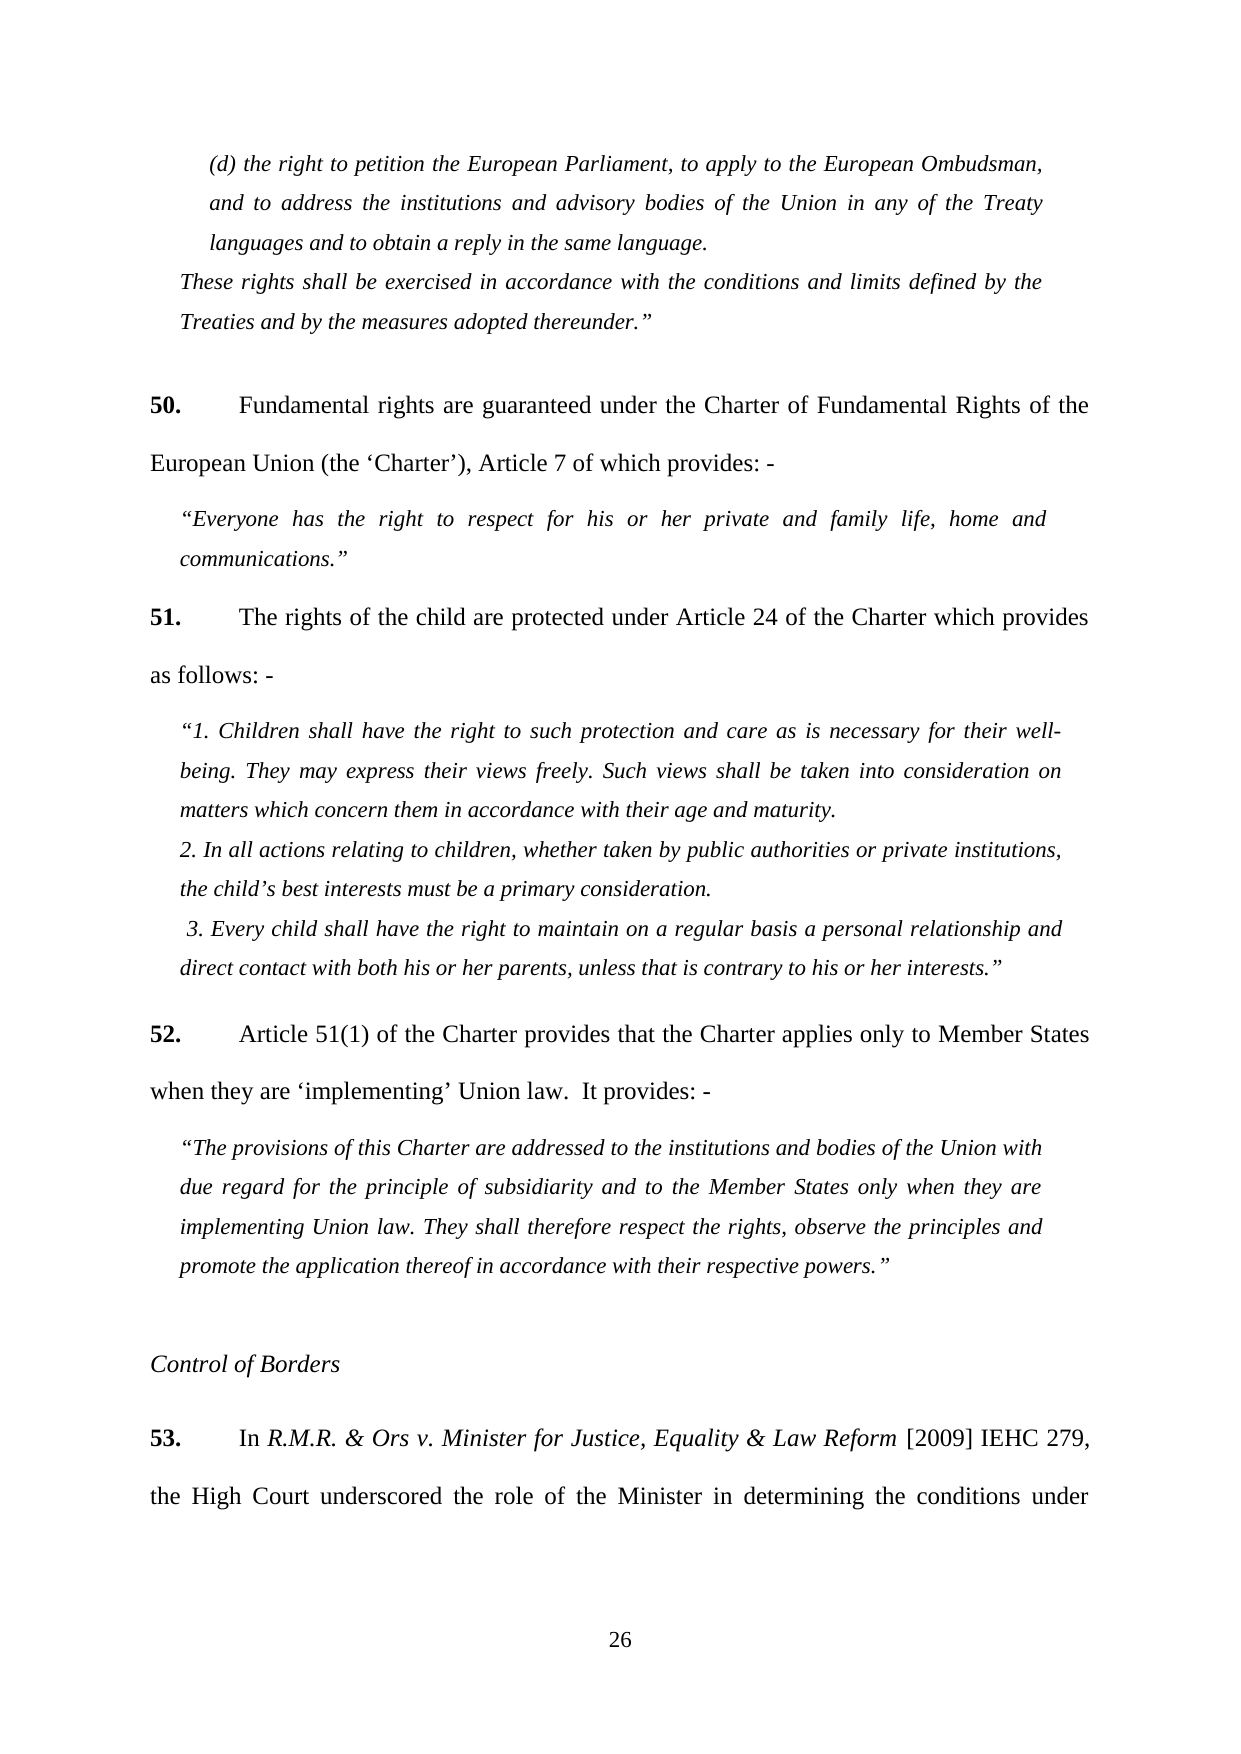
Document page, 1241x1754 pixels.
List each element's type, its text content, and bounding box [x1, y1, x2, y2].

list Control of Borders [150, 1349, 1090, 1378]
list “1. Children shall have the right to such protection and care as is necessary for their well-being. They may express their views freely. Such views shall be taken into consideration on matters which concern them in accordance with their age and maturity. [179, 717, 1066, 823]
list 3. Every child shall have the right to maintain on a regular basis a personal relationship and direct contact with both his or her parents, unless that is contrary to his or her interests.” [179, 915, 1066, 981]
text (d) the right to petition the European Parliament, to apply to the European Ombudsman, and to address the institutions and advisory bodies of the Union in any of the Treaty languages and to obtain a reply in the same language. [209, 150, 1046, 255]
list “The provisions of this Charter are addressed to the institutions and bodies of the Union with due regard for the principle of subsidiarity and to the Member States only when they are implementing Union law. They shall therefore respect the rights, observe the principles and promote the application thereof in accordance with their respective powers.” [179, 1134, 1046, 1279]
list “Everyone has the right to respect for his or her private and family life, home and communications.” [179, 506, 1051, 571]
list Article 51(1) of the Charter provides that the Charter applies only to Member States when they are ‘implementing’ Union law. It provides: - [150, 1019, 1090, 1105]
list The rights of the child are protected under Article 24 of the Charter which provides as follows: - [150, 602, 1090, 689]
list 2. In all actions relating to children, whether taken by public authorities or private institutions, the child’s best interests must be a primary consideration. [179, 836, 1066, 902]
text These rights shall be exercised in accordance with the conditions and limits defined by the Treaties and by the measures adopted thereunder.” [179, 268, 1046, 334]
list Fundamental rights are guaranteed under the Charter of Fundamental Rights of the European Union (the ‘Charter’), Article 7 of which provides: - [150, 391, 1090, 477]
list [150, 1423, 1090, 1510]
